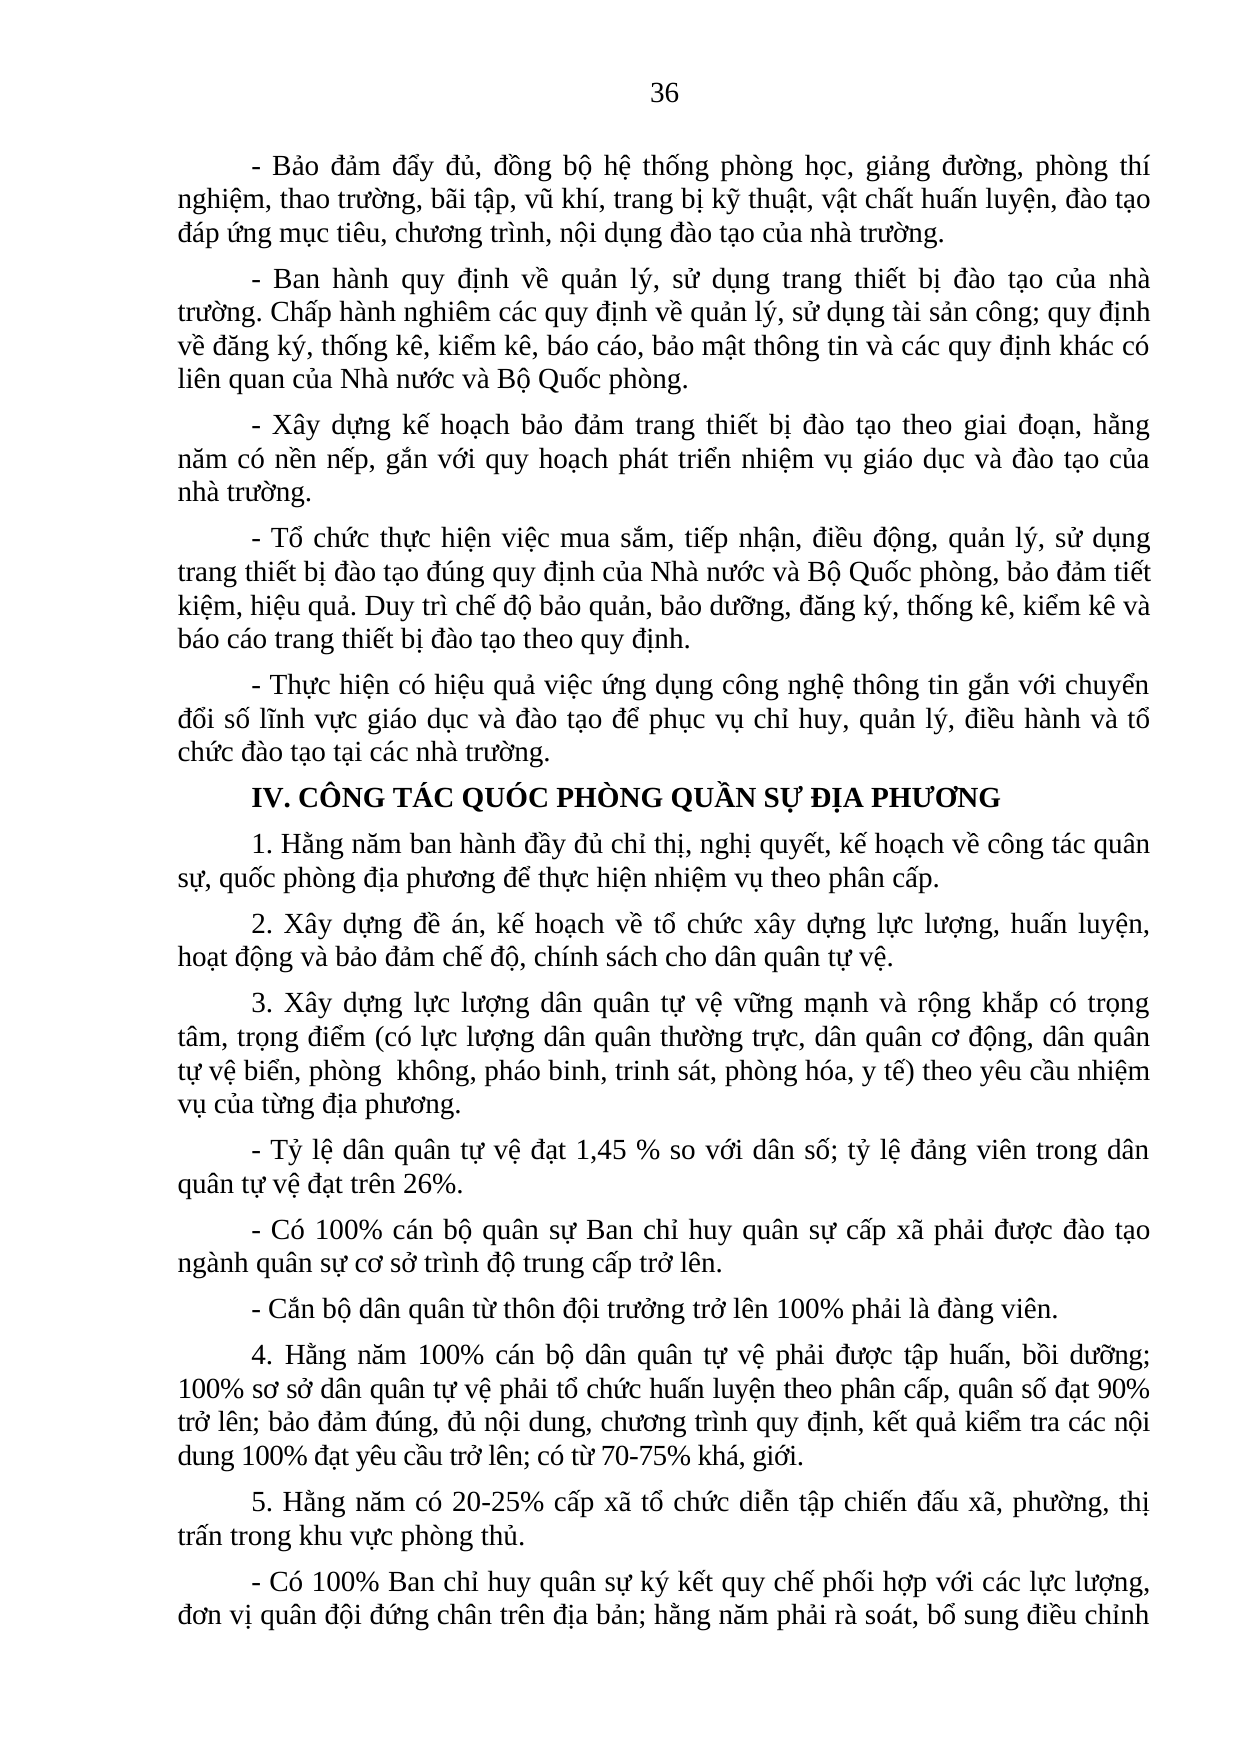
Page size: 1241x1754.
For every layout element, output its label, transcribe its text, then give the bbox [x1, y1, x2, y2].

text - Xây dựng kế hoạch bảo đảm trang thiết bị đào tạo theo giai đoạn, hằng năm có nền nếp, gắn với quy hoạch phát triển nhiệm vụ giáo dục và đào tạo của nhà trường. [177, 407, 1152, 508]
text - Ban hành quy định về quản lý, sử dụng trang thiết bị đào tạo của nhà trường. Chấp hành nghiêm các quy định về quản lý, sử dụng tài sản công; quy định về đăng ký, thống kê, kiểm kê, báo cáo, bảo mật thông tin và các quy định khác có liên quan của Nhà nước và Bộ Quốc phòng. [177, 261, 1152, 395]
text 4. Hằng năm 100% cán bộ dân quân tự vệ phải được tập huấn, bồi dưỡng; 100% sơ sở dân quân tự vệ phải tổ chức huấn luyện theo phân cấp, quân số đạt 90% trở lên; bảo đảm đúng, đủ nội dung, chương trình quy định, kết quả kiểm tra các nội dung 100% đạt yêu cầu trở lên; có từ 70-75% khá, giới. [177, 1337, 1152, 1472]
text 5. Hằng năm có 20-25% cấp xã tổ chức diễn tập chiến đấu xã, phường, thị trấn trong khu vực phòng thủ. [177, 1484, 1152, 1551]
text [177, 1564, 1152, 1631]
text - Tổ chức thực hiện việc mua sắm, tiếp nhận, điều động, quản lý, sử dụng trang thiết bị đào tạo đúng quy định của Nhà nước và Bộ Quốc phòng, bảo đảm tiết kiệm, hiệu quả. Duy trì chế độ bảo quản, bảo dưỡng, đăng ký, thống kê, kiểm kê và báo cáo trang thiết bị đào tạo theo quy định. [177, 521, 1152, 655]
text 1. Hằng năm ban hành đầy đủ chỉ thị, nghị quyết, kế hoạch về công tác quân sự, quốc phòng địa phương để thực hiện nhiệm vụ theo phân cấp. [177, 826, 1152, 893]
text - Bảo đảm đẩy đủ, đồng bộ hệ thống phòng học, giảng đường, phòng thí nghiệm, thao trường, bãi tập, vũ khí, trang bị kỹ thuật, vật chất huấn luyện, đào tạo đáp ứng mục tiêu, chương trình, nội dụng đào tạo của nhà trường. [177, 148, 1152, 248]
text - Có 100% cán bộ quân sự Ban chỉ huy quân sự cấp xã phải được đào tạo ngành quân sự cơ sở trình độ trung cấp trở lên. [177, 1212, 1152, 1279]
text IV. CÔNG TÁC QUÓC PHÒNG QUẦN SỰ ĐỊA PHƯƠNG [177, 780, 1152, 814]
text - Cắn bộ dân quân từ thôn đội trưởng trở lên 100% phải là đàng viên. [177, 1291, 1152, 1325]
text - Tỷ lệ dân quân tự vệ đạt 1,45 % so với dân số; tỷ lệ đảng viên trong dân quân tự vệ đạt trên 26%. [177, 1132, 1152, 1199]
text - Thực hiện có hiệu quả việc ứng dụng công nghệ thông tin gắn với chuyển đổi số lĩnh vực giáo dục và đào tạo để phục vụ chỉ huy, quản lý, điều hành và tổ chức đào tạo tại các nhà trường. [177, 667, 1152, 768]
text 2. Xây dựng đề án, kế hoạch về tổ chức xây dựng lực lượng, huấn luyện, hoạt động và bảo đảm chế độ, chính sách cho dân quân tự vệ. [177, 906, 1152, 973]
text 3. Xây dựng lực lượng dân quân tự vệ vững mạnh và rộng khắp có trọng tâm, trọng điểm (có lực lượng dân quân thường trực, dân quân cơ động, dân quân tự vệ biển, phòng không, pháo binh, trinh sát, phòng hóa, y tế) theo yêu cầu nhiệm vụ của từng địa phương. [177, 986, 1152, 1120]
